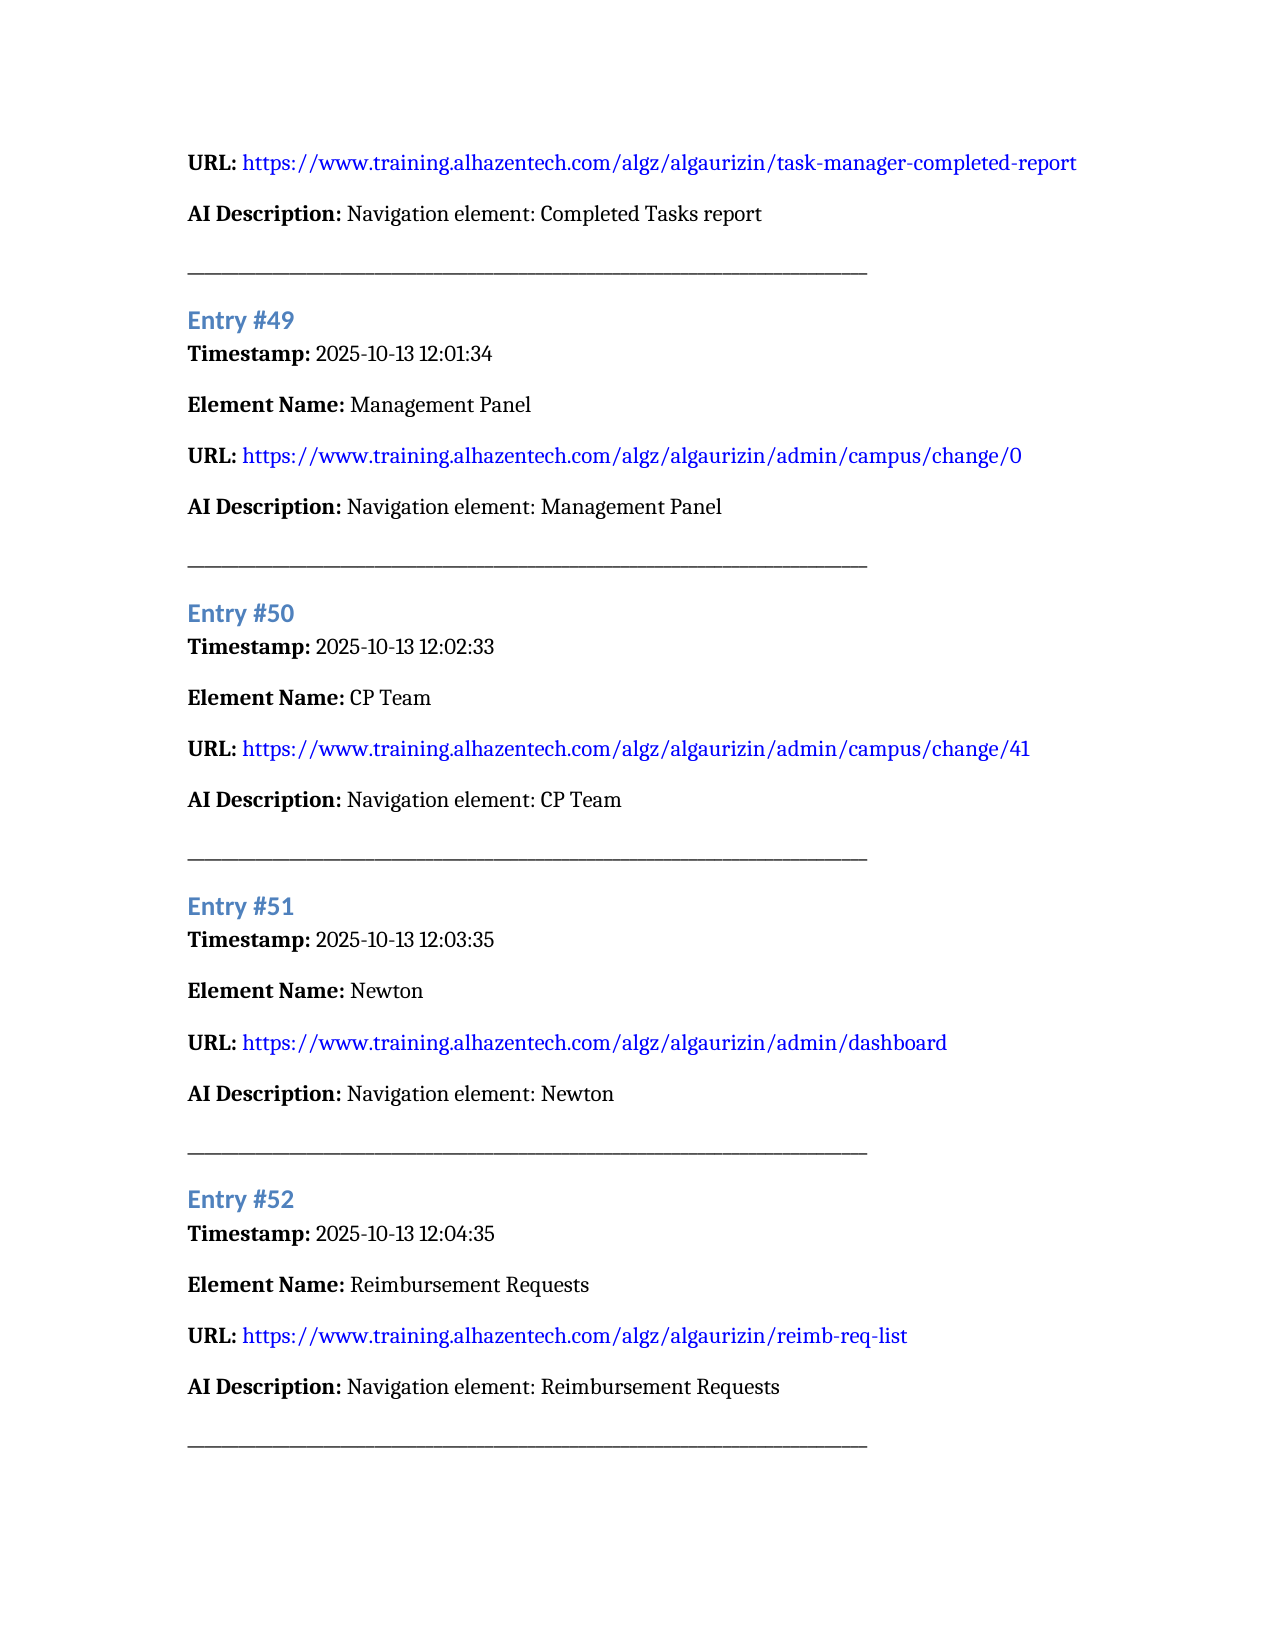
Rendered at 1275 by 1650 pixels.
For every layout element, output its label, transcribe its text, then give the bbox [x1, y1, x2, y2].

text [187, 252, 1087, 278]
text AI Description: Navigation element: Reimbursement Requests [187, 1373, 1087, 1400]
text Element Name: Newton [187, 978, 1087, 1005]
text URL: https://www.training.alhazentech.com/algz/algaurizin/admin/campus/change/41 [187, 736, 1087, 763]
text Element Name: Reimbursement Requests [187, 1271, 1087, 1298]
text Timestamp: 2025-10-13 12:03:35 [187, 927, 1087, 954]
subtitle Entry #50 [187, 596, 1087, 629]
text ________________________________________________________________________________ [187, 1424, 1087, 1451]
text AI Description: Navigation element: Management Panel [187, 494, 1087, 521]
subtitle Entry #51 [187, 889, 1087, 922]
text ________________________________________________________________________________ [187, 545, 1087, 572]
text Element Name: Management Panel [187, 392, 1087, 418]
text ________________________________________________________________________________ [187, 838, 1087, 865]
text URL: https://www.training.alhazentech.com/algz/algaurizin/admin/dashboard [187, 1029, 1087, 1056]
text Element Name: CP Team [187, 685, 1087, 712]
text AI Description: Navigation element: Completed Tasks report [187, 201, 1087, 227]
text Timestamp: 2025-10-13 12:01:34 [187, 341, 1087, 367]
text URL: https://www.training.alhazentech.com/algz/algaurizin/reimb-req-list [187, 1322, 1087, 1349]
text URL: https://www.training.alhazentech.com/algz/algaurizin/admin/campus/change/0 [187, 443, 1087, 469]
text ________________________________________________________________________________ [187, 1131, 1087, 1158]
text AI Description: Navigation element: Newton [187, 1080, 1087, 1107]
subtitle Entry #49 [187, 303, 1087, 336]
text URL: https://www.training.alhazentech.com/algz/algaurizin/task-manager-completed-report [187, 150, 1087, 176]
text AI Description: Navigation element: CP Team [187, 787, 1087, 814]
text Timestamp: 2025-10-13 12:04:35 [187, 1220, 1087, 1247]
subtitle Entry #52 [187, 1182, 1087, 1216]
text Timestamp: 2025-10-13 12:02:33 [187, 634, 1087, 661]
